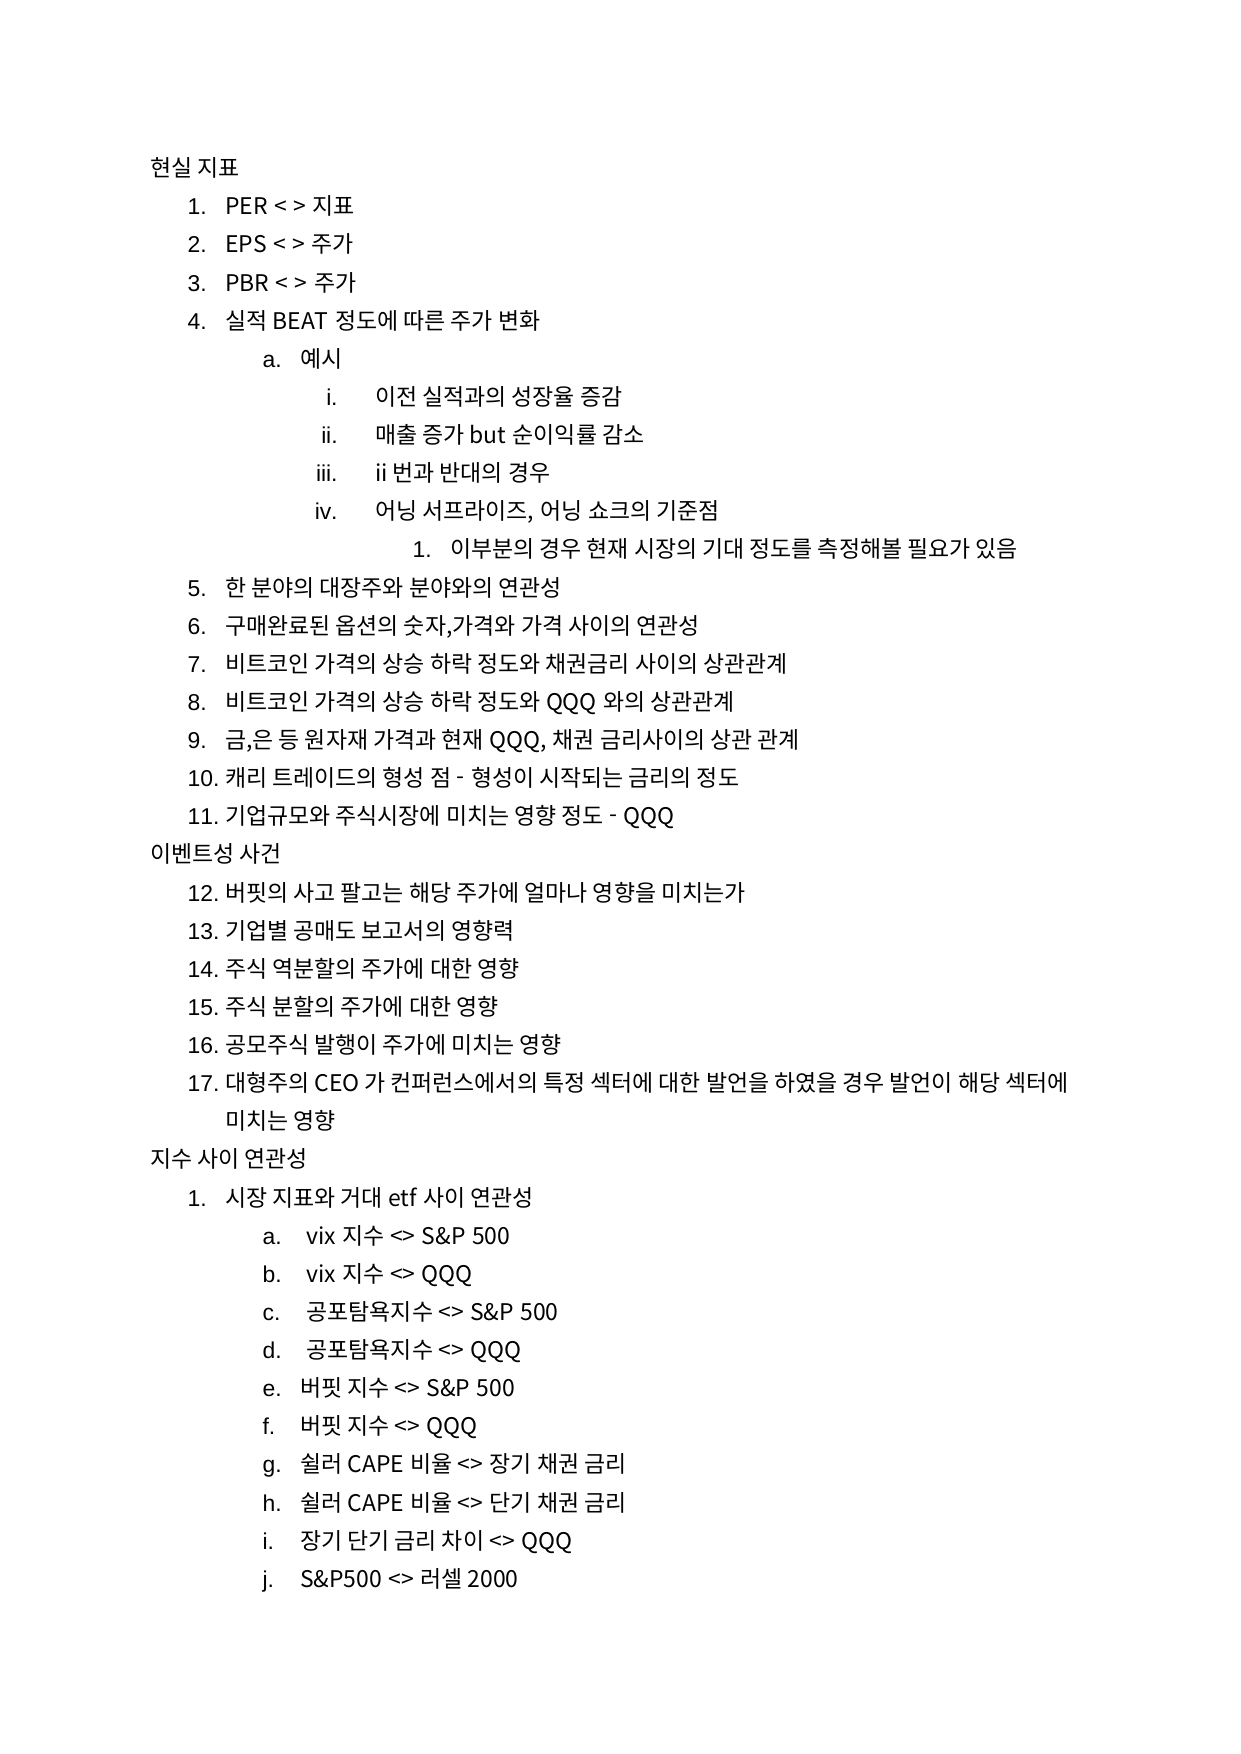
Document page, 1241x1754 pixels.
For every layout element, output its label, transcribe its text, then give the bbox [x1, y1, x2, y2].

list vix 지수 <> S&P 500 [262, 1217, 1090, 1251]
list 비트코인 가격의 상승 하락 정도와 QQQ 와의 상관관계 [187, 684, 1090, 717]
list 버핏의 사고 팔고는 해당 주가에 얼마나 영향을 미치는가 [187, 874, 1090, 908]
text 현실 지표 [150, 150, 1090, 183]
list 쉴러 CAPE 비율 <> 장기 채권 금리 [262, 1446, 1090, 1479]
list ii번과 반대의 경우 [337, 455, 1090, 488]
list 버핏 지수 <> S&P 500 [262, 1370, 1090, 1403]
list 기업별 공매도 보고서의 영향력 [187, 912, 1090, 946]
list 기업규모와 주식시장에 미치는 영향 정도 - QQQ [187, 798, 1090, 831]
list 구매완료된 옵션의 숫자,가격와 가격 사이의 연관성 [187, 607, 1090, 641]
list 이부분의 경우 현재 시장의 기대 정도를 측정해볼 필요가 있음 [412, 531, 1090, 564]
text 이벤트성 사건 [150, 836, 1090, 869]
list 금,은 등 원자재 가격과 현재 QQQ, 채권 금리사이의 상관 관계 [187, 722, 1090, 755]
text 지수 사이 연관성 [150, 1141, 1090, 1174]
list 공포탐욕지수 <> S&P 500 [262, 1294, 1090, 1327]
list 공포탐욕지수 <> QQQ [262, 1332, 1090, 1365]
list PBR < > 주가 [187, 264, 1090, 298]
list 장기 단기 금리 차이 <> QQQ [262, 1522, 1090, 1556]
list 예시 [262, 341, 1090, 374]
list 대형주의 CEO가 컨퍼런스에서의 특정 섹터에 대한 발언을 하였을 경우 발언이 해당 섹터에 미치는 영향 [187, 1065, 1090, 1136]
list 캐리 트레이드의 형성 점 - 형성이 시작되는 금리의 정도 [187, 760, 1090, 793]
list 이전 실적과의 성장율 증감 [337, 379, 1090, 412]
list 시장 지표와 거대 etf 사이 연관성 [187, 1179, 1090, 1213]
list 주식 역분할의 주가에 대한 영향 [187, 951, 1090, 984]
list 매출 증가 but 순이익률 감소 [337, 417, 1090, 450]
list 공모주식 발행이 주가에 미치는 영향 [187, 1027, 1090, 1060]
list EPS < > 주가 [187, 226, 1090, 259]
list 버핏 지수 <> QQQ [262, 1408, 1090, 1441]
list 실적 BEAT 정도에 따른 주가 변화 [187, 302, 1090, 336]
list 한 분야의 대장주와 분야와의 연관성 [187, 569, 1090, 603]
list 주식 분할의 주가에 대한 영향 [187, 989, 1090, 1022]
list 비트코인 가격의 상승 하락 정도와 채권금리 사이의 상관관계 [187, 646, 1090, 679]
list 어닝 서프라이즈, 어닝 쇼크의 기준점 [337, 493, 1090, 526]
list PER < > 지표 [187, 188, 1090, 221]
list vix 지수 <> QQQ [262, 1256, 1090, 1289]
list 쉴러 CAPE 비율 <> 단기 채권 금리 [262, 1484, 1090, 1518]
list S&P500 <> 러셀 2000 [262, 1561, 1090, 1594]
